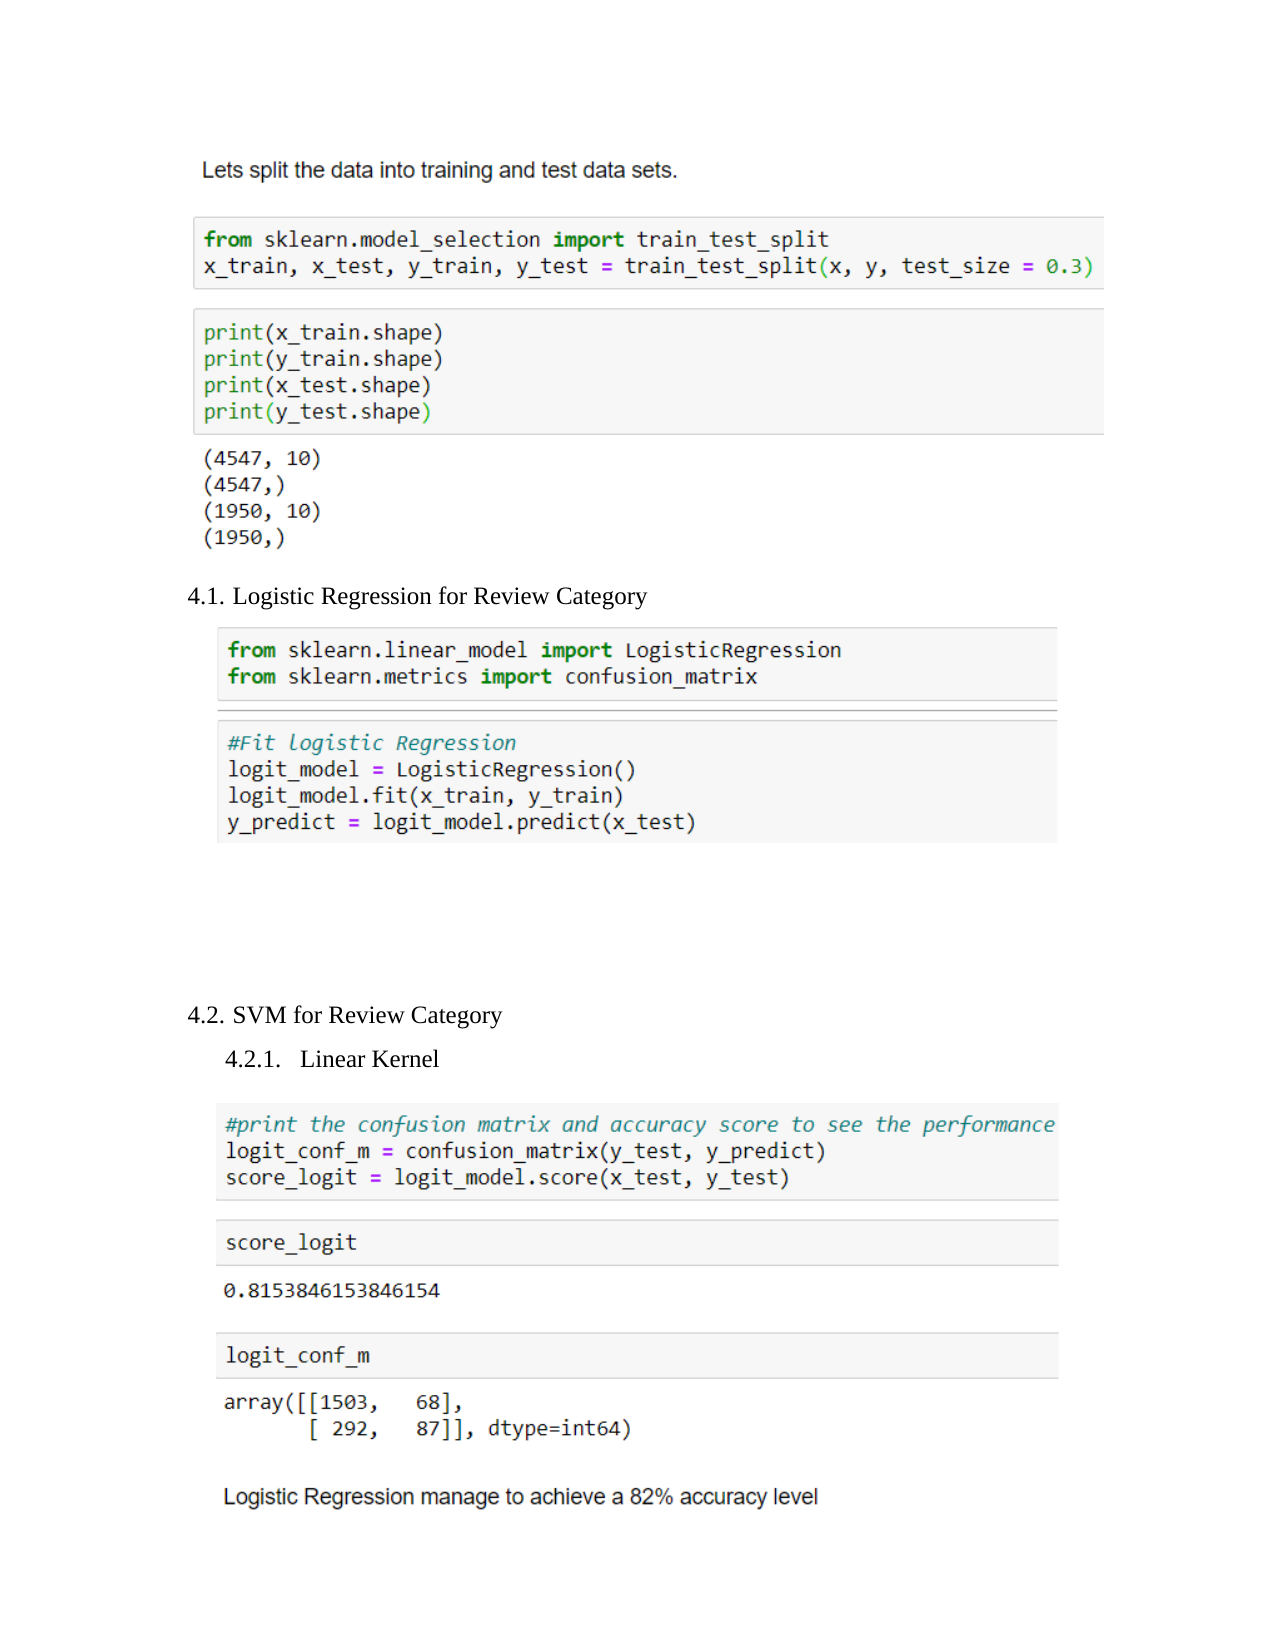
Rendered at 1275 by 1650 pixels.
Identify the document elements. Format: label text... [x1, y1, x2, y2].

picture [216, 1103, 1059, 1522]
list Logistic Regression for Review Category [187, 581, 1125, 610]
picture [217, 626, 1058, 843]
list Linear Kernel [225, 1044, 1125, 1072]
picture [187, 150, 1104, 568]
list SVM for Review Category [187, 1001, 1125, 1029]
